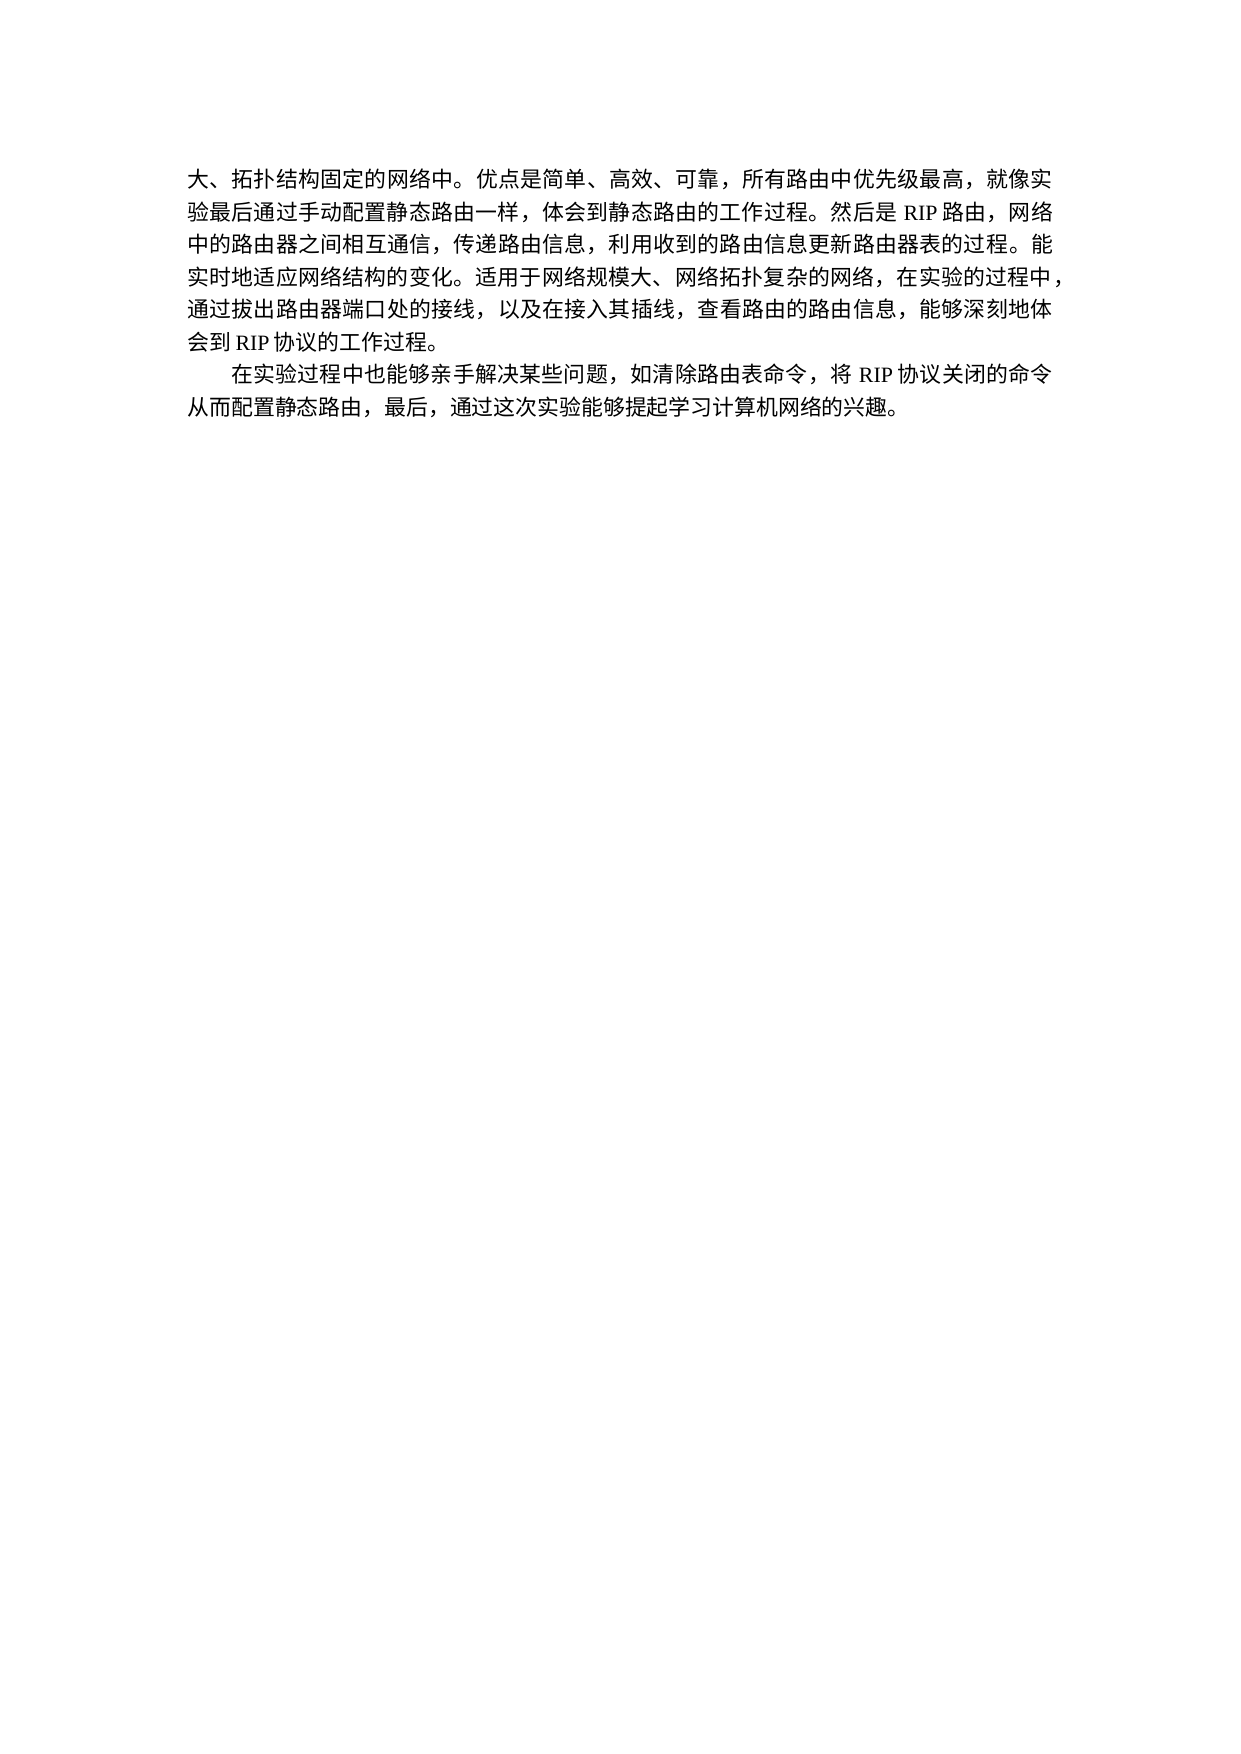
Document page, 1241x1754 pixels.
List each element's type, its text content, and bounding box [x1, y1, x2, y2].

text 在实验过程中也能够亲手解决某些问题，如清除路由表命令，将RIP协议关闭的命令从而配置静态路由，最后，通过这次实验能够提起学习计算机网络的兴趣。 [187, 357, 1053, 422]
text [187, 162, 1053, 357]
